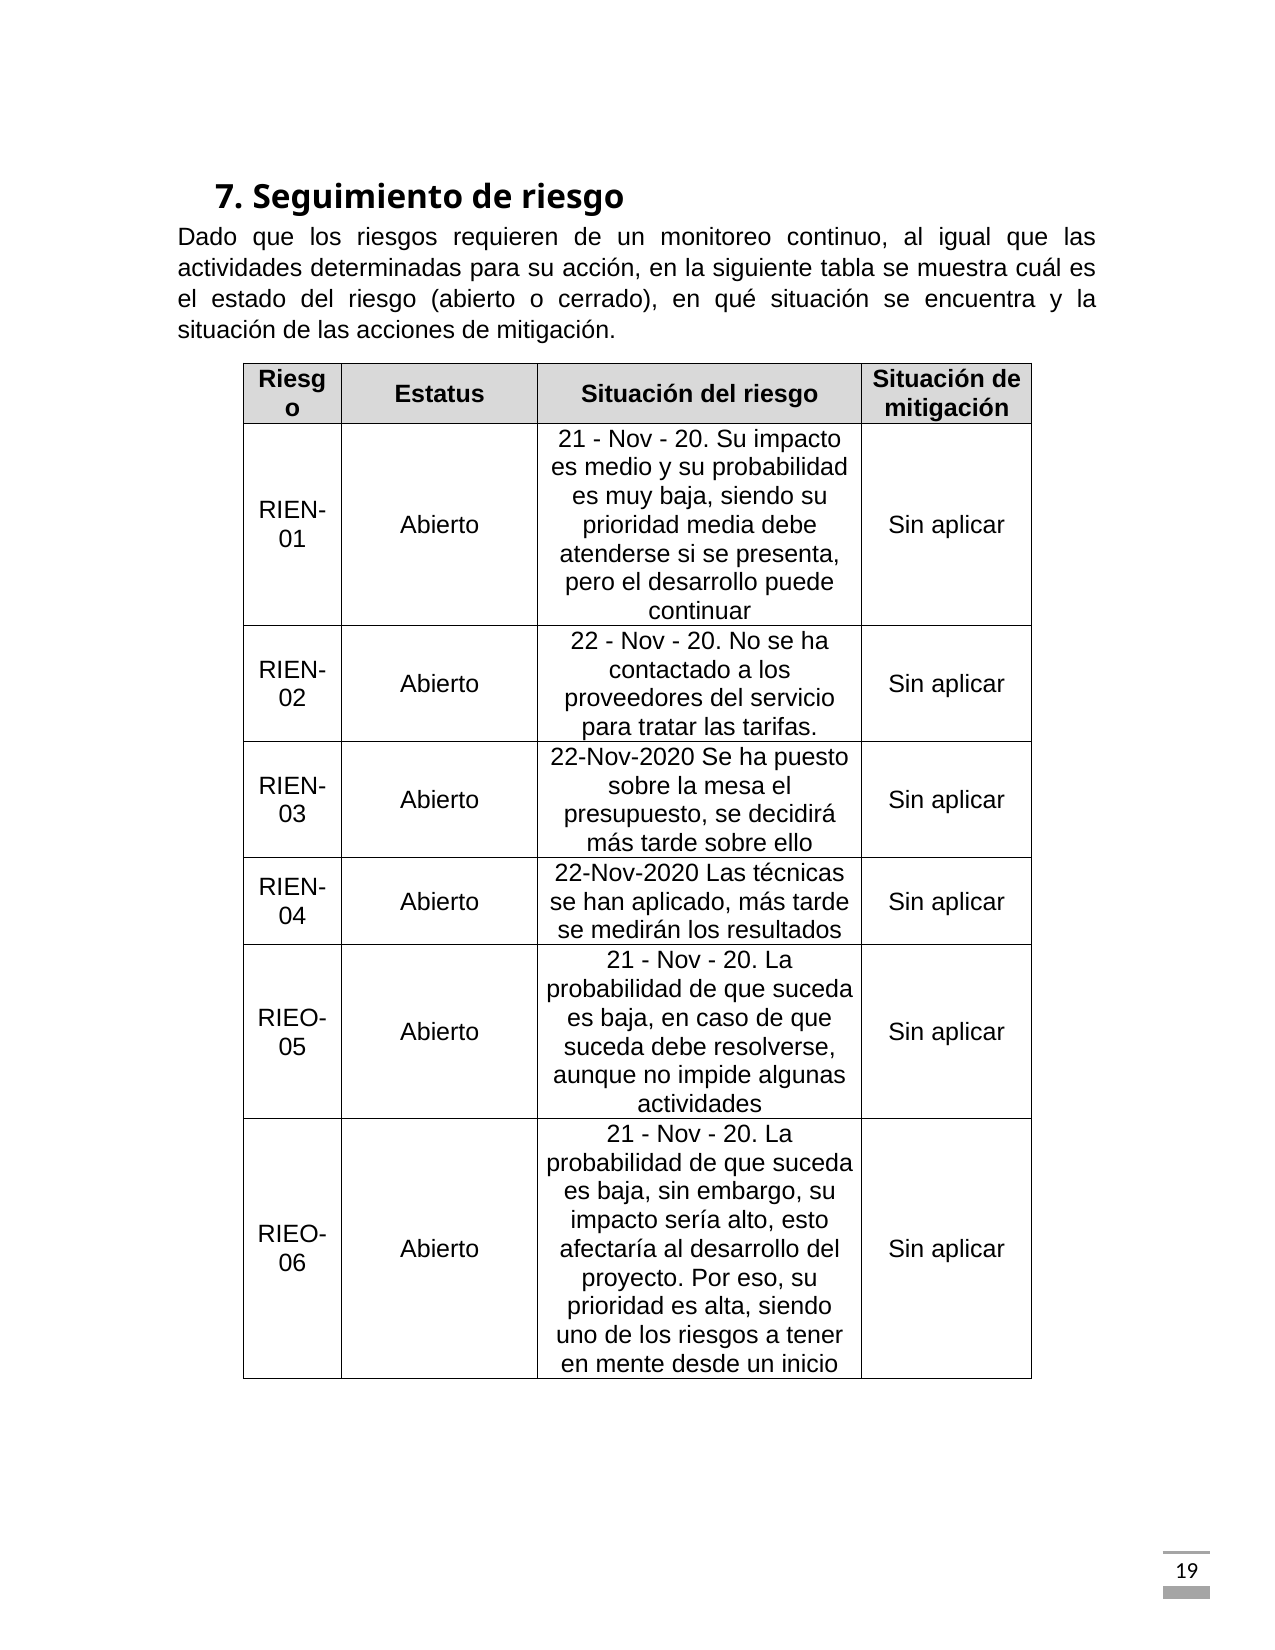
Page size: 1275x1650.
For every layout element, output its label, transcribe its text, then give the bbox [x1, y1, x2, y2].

table_cell Abierto [342, 424, 537, 625]
table_cell Abierto [342, 626, 537, 741]
table_cell Abierto [342, 858, 537, 944]
table_header Estatus [342, 364, 537, 423]
table_cell Sin aplicar [862, 424, 1031, 625]
table_cell 21 - Nov - 20. La probabilidad de que suceda es baja, en caso de que suceda debe resolverse, aunque no impide algunas actividades [538, 945, 861, 1118]
table_cell RIEN-04 [244, 858, 341, 944]
table_cell 21 - Nov - 20. Su impacto es medio y su probabilidad es muy baja, siendo su prioridad media debe atenderse si se presenta, pero el desarrollo puede continuar [538, 424, 861, 625]
table_cell Abierto [342, 945, 537, 1118]
table_cell 22-Nov-2020 Se ha puesto sobre la mesa el presupuesto, se decidirá más tarde sobre ello [538, 742, 861, 857]
table_cell RIEO-05 [244, 945, 341, 1118]
table_cell RIEN-02 [244, 626, 341, 741]
table_header Situación de mitigación [862, 364, 1031, 423]
subtitle Seguimiento de riesgo [215, 173, 1098, 218]
table_cell Abierto [342, 742, 537, 857]
table_cell 21 - Nov - 20. La probabilidad de que suceda es baja, sin embargo, su impacto sería alto, esto afectaría al desarrollo del proyecto. Por eso, su prioridad es alta, siendo uno de los riesgos a tener en mente desde un inicio [538, 1119, 861, 1378]
table_cell 22 - Nov - 20. No se ha contactado a los proveedores del servicio para tratar las tarifas. [538, 626, 861, 741]
table_cell RIEN-03 [244, 742, 341, 857]
table_cell RIEN-01 [244, 424, 341, 625]
table_cell Sin aplicar [862, 858, 1031, 944]
table_cell Sin aplicar [862, 742, 1031, 857]
table_cell RIEO-06 [244, 1119, 341, 1378]
table_cell Sin aplicar [862, 1119, 1031, 1378]
table_cell Abierto [342, 1119, 537, 1378]
table_cell 22-Nov-2020 Las técnicas se han aplicado, más tarde se medirán los resultados [538, 858, 861, 944]
table_header Situación del riesgo [538, 364, 861, 423]
table_cell Sin aplicar [862, 945, 1031, 1118]
table_header Riesgo [244, 364, 341, 423]
text Dado que los riesgos requieren de un monitoreo continuo, al igual que las actividades determinadas para su acción, en la siguiente tabla se muestra cuál es el estado del riesgo (abierto o cerrado), en qué situación se encuentra y la situación de las acciones de mitigación. [177, 222, 1098, 343]
table_cell Sin aplicar [862, 626, 1031, 741]
